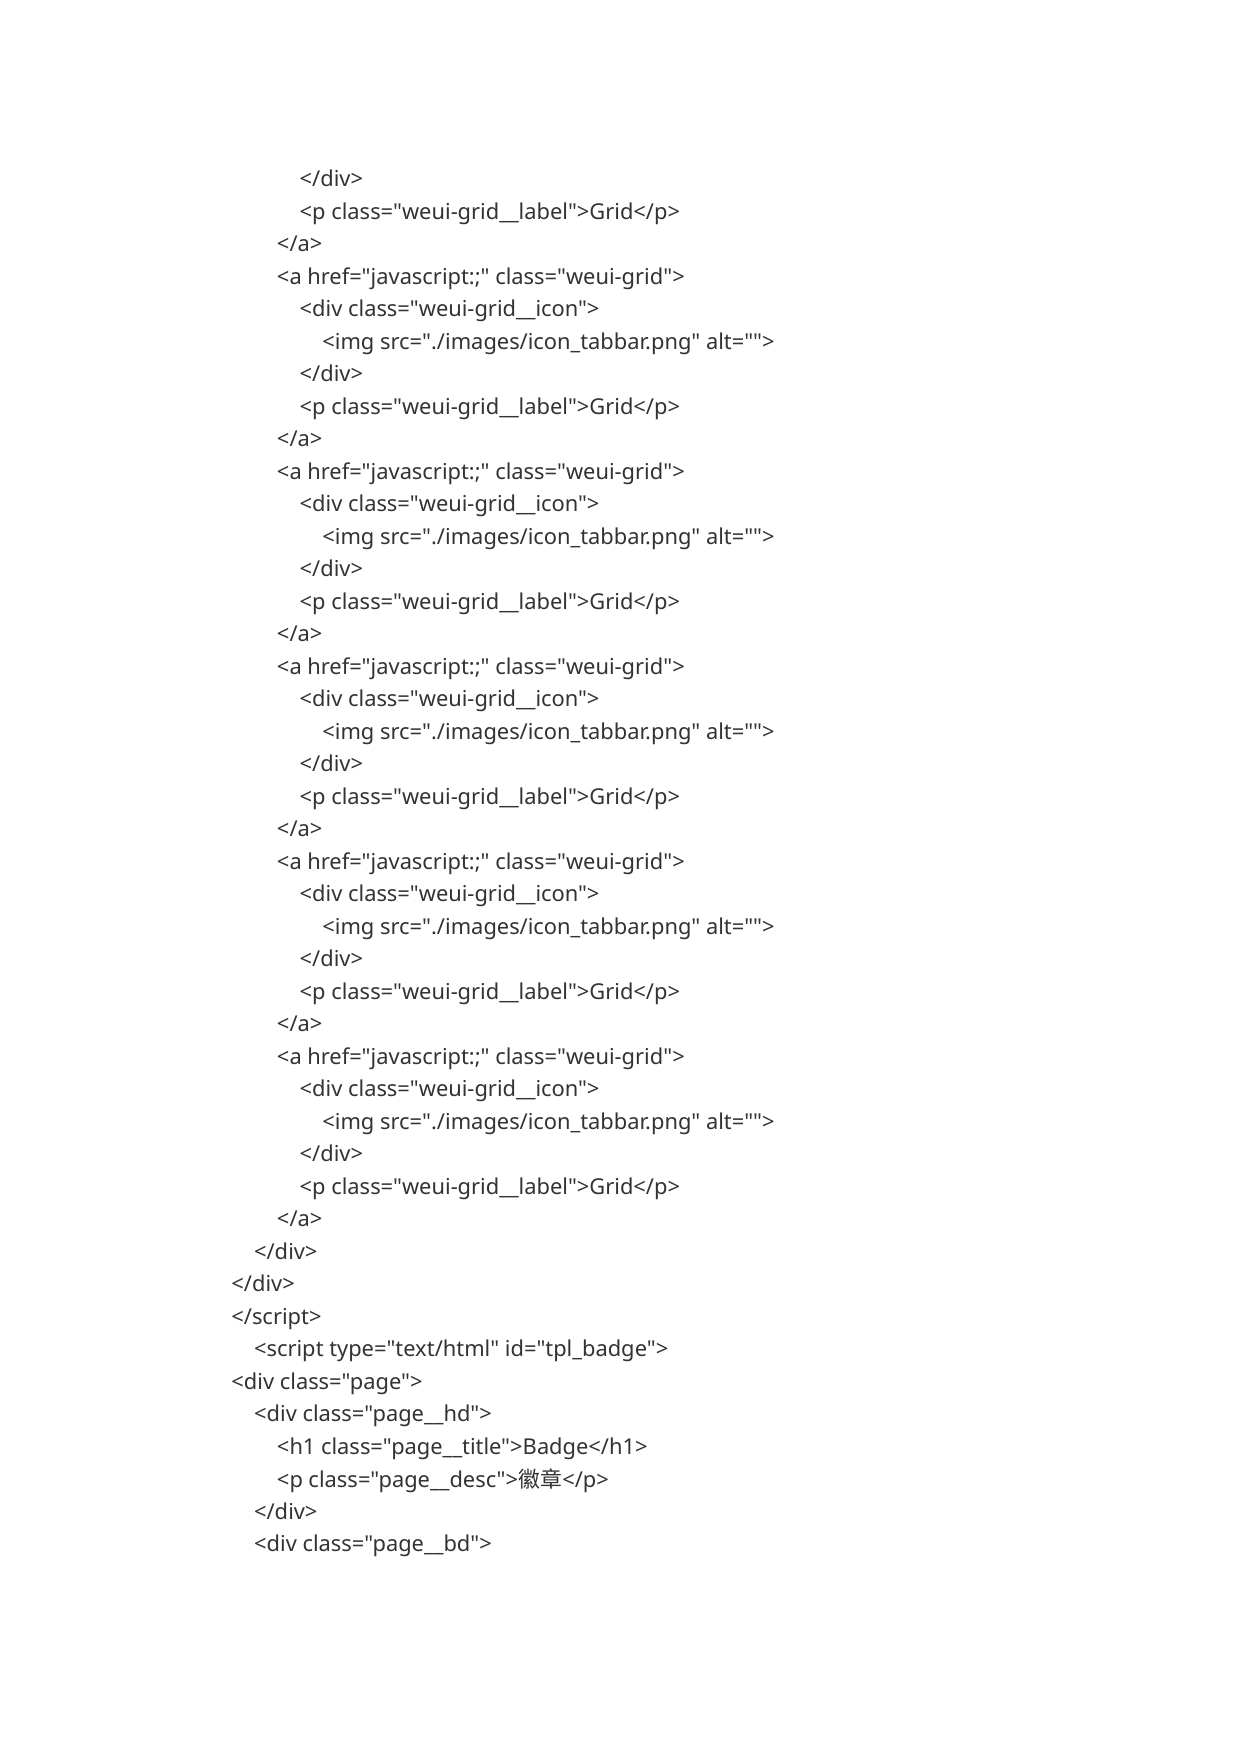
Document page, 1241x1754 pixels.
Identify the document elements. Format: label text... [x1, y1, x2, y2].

list </div> [187, 1137, 1053, 1169]
list <div class="page__bd"> [187, 1527, 1053, 1559]
list </a> [187, 422, 1053, 454]
list <img src="./images/icon_tabbar.png" alt=""> [187, 714, 1053, 747]
list <div class="weui-grid__icon"> [187, 487, 1053, 519]
list <div class="weui-grid__icon"> [187, 1072, 1053, 1104]
list <img src="./images/icon_tabbar.png" alt=""> [187, 1104, 1053, 1137]
list </div> [187, 942, 1053, 974]
list <h1 class="page__title">Badge</h1> [187, 1429, 1053, 1462]
list <div class="weui-grid__icon"> [187, 877, 1053, 909]
list <script type="text/html" id="tpl_badge"> [187, 1332, 1053, 1364]
list </a> [187, 1202, 1053, 1234]
list <div class="weui-grid__icon"> [187, 292, 1053, 324]
list </a> [187, 812, 1053, 844]
list </div> [187, 552, 1053, 584]
list <img src="./images/icon_tabbar.png" alt=""> [187, 909, 1053, 942]
list </a> [187, 227, 1053, 259]
list <p class="weui-grid__label">Grid</p> [187, 584, 1053, 617]
list </div> [187, 1234, 1053, 1267]
list </div> [187, 1267, 1053, 1299]
list </div> [187, 162, 1053, 194]
list </div> [187, 357, 1053, 389]
list <a href="javascript:;" class="weui-grid"> [187, 1039, 1053, 1072]
list <p class="page__desc">徽章</p> [187, 1462, 518, 1494]
list <div class="weui-grid__icon"> [187, 682, 1053, 714]
list <p class="weui-grid__label">Grid</p> [187, 194, 1053, 227]
list <img src="./images/icon_tabbar.png" alt=""> [187, 519, 1053, 552]
list </div> [187, 1494, 1053, 1527]
list </script> [187, 1299, 1053, 1332]
list </a> [187, 1007, 1053, 1039]
list </div> [187, 747, 1053, 779]
list <p class="weui-grid__label">Grid</p> [187, 1169, 1053, 1202]
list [187, 324, 1053, 357]
list <a href="javascript:;" class="weui-grid"> [187, 454, 1053, 487]
list </a> [187, 617, 1053, 649]
list <div class="page__hd"> [187, 1397, 1053, 1429]
list <div class="page"> [187, 1364, 1053, 1397]
list <a href="javascript:;" class="weui-grid"> [187, 649, 1053, 682]
list <p class="weui-grid__label">Grid</p> [187, 389, 1053, 422]
list <p class="page__desc">徽章</p> [562, 1462, 1053, 1494]
list <p class="weui-grid__label">Grid</p> [187, 779, 1053, 812]
list <a href="javascript:;" class="weui-grid"> [187, 844, 1053, 877]
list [187, 259, 1053, 292]
list <p class="weui-grid__label">Grid</p> [187, 974, 1053, 1007]
